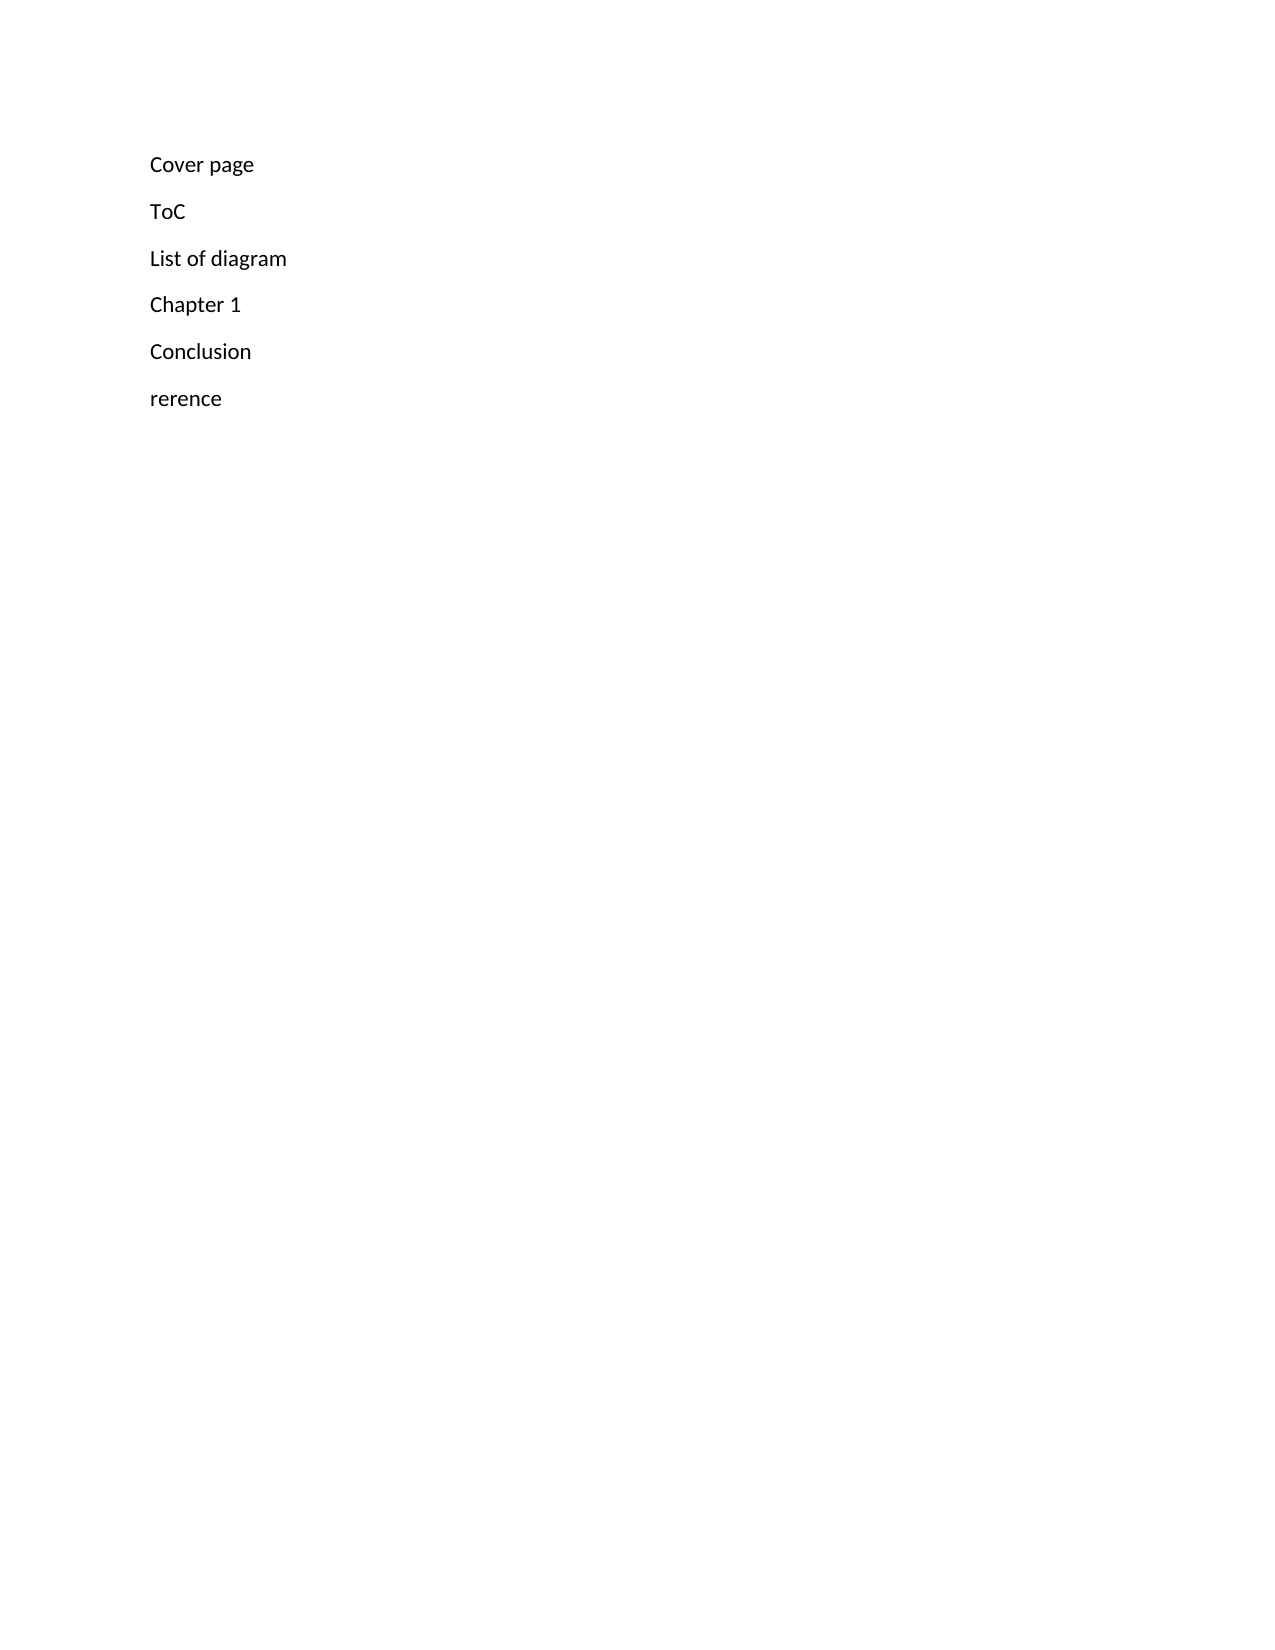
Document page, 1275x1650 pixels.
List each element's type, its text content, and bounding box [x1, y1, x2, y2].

text Cover page [150, 150, 1125, 178]
text Conclusion [150, 337, 1125, 366]
text rerence [150, 384, 1125, 412]
text ToC [150, 197, 1125, 225]
text Chapter 1 [150, 291, 1125, 319]
text List of diagram [150, 244, 1125, 272]
